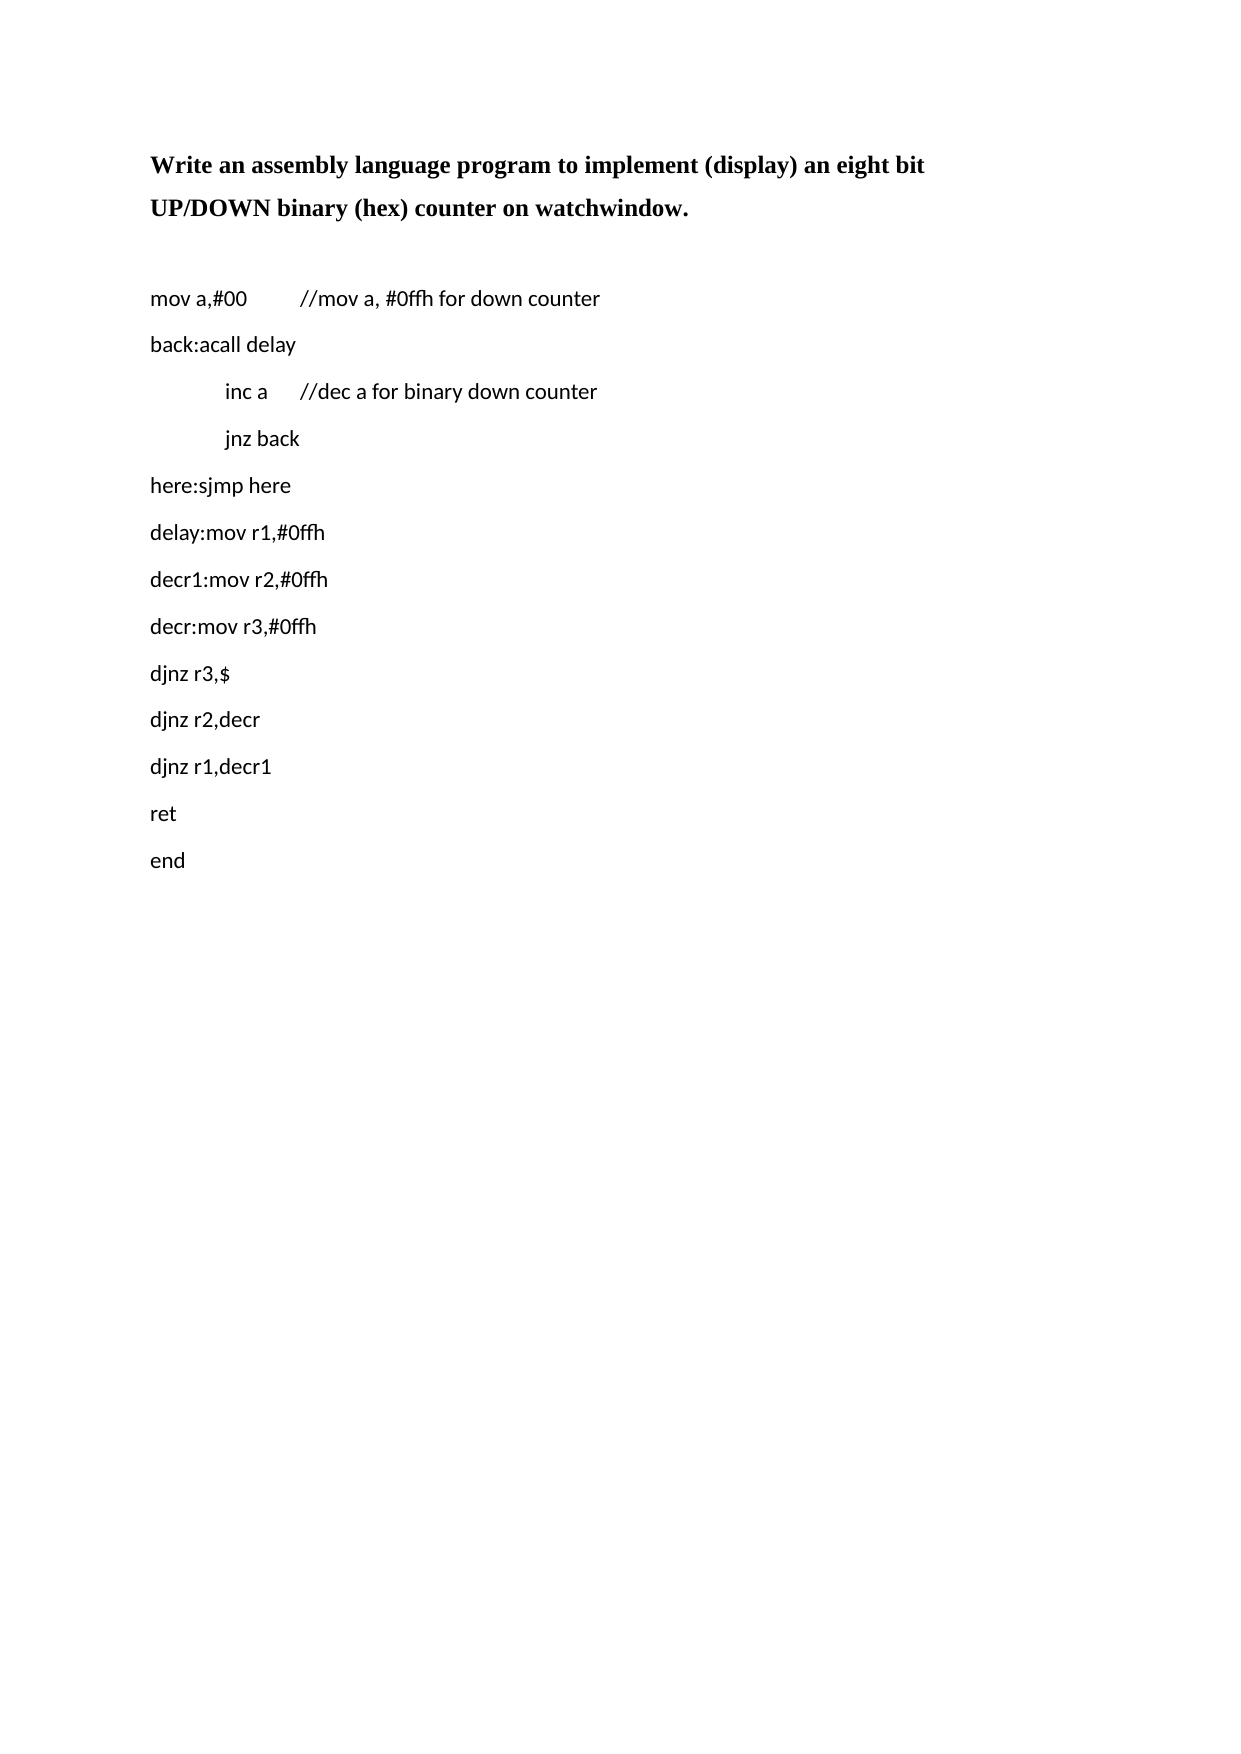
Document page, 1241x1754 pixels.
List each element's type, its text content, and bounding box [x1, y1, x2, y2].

text djnz r2,decr [150, 706, 1090, 734]
text decr:mov r3,#0ffh [150, 612, 1090, 640]
text inc a //dec a for binary down counter [150, 377, 1090, 406]
text delay:mov r1,#0ffh [150, 518, 1090, 546]
text jnz back [150, 424, 1090, 452]
subtitle Write an assembly language program to implement (display) an eight bit UP/DOWN binary (hex) counter on watchwindow. [150, 150, 963, 222]
text ret [150, 799, 1090, 827]
text mov a,#00 //mov a, #0ffh for down counter [150, 284, 1090, 312]
text end [150, 846, 1090, 874]
text djnz r3,$ [150, 659, 1090, 687]
text djnz r1,decr1 [150, 752, 1090, 781]
text here:sjmp here [150, 471, 1090, 499]
text back:acall delay [150, 331, 1090, 359]
text decr1:mov r2,#0ffh [150, 565, 1090, 593]
